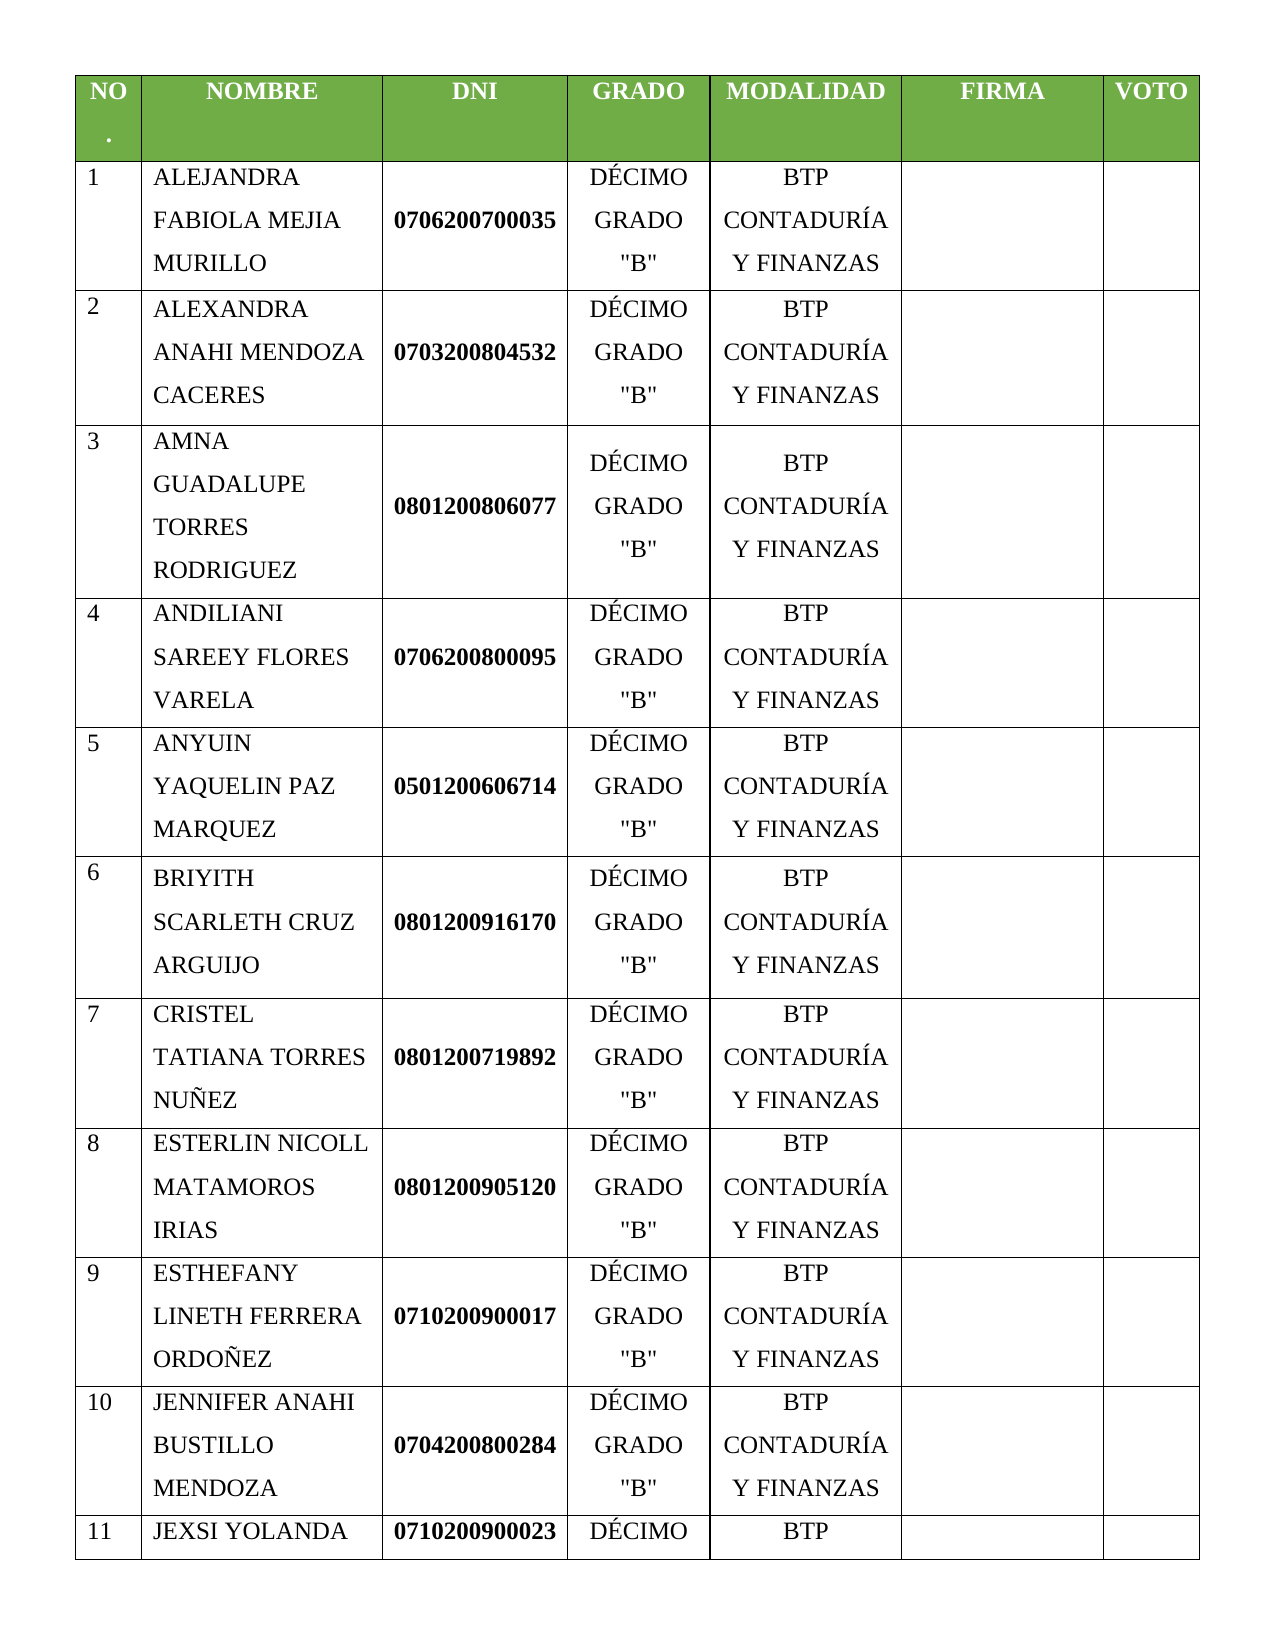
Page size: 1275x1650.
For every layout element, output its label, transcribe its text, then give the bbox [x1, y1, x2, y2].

table_cell DÉCIMO GRADO "B" [568, 291, 709, 425]
table_cell 8 [76, 1129, 141, 1257]
table_cell DÉCIMO GRADO "B" [568, 999, 709, 1127]
table_cell [1104, 999, 1199, 1127]
table_cell [902, 728, 1103, 856]
table_cell 0501200606714 [383, 728, 567, 856]
table_cell ANDILIANI SAREEY FLORES VARELA [142, 599, 382, 727]
table_cell [902, 599, 1103, 727]
table_header GRADO [568, 76, 709, 161]
table_cell BTP CONTADURÍA Y FINANZAS [711, 999, 901, 1127]
table_header NO. [76, 76, 141, 161]
table_cell 2 [76, 291, 141, 425]
table_cell [1104, 1387, 1199, 1515]
table_cell BTP CONTADURÍA Y FINANZAS [711, 291, 901, 425]
table_cell [1104, 1258, 1199, 1386]
table_cell 0710200900023 [383, 1516, 567, 1559]
table_cell [1104, 1129, 1199, 1257]
table_cell BRIYITH SCARLETH CRUZ ARGUIJO [142, 857, 382, 998]
table_cell DÉCIMO GRADO "B" [568, 857, 709, 998]
table_cell [902, 857, 1103, 998]
table_cell [902, 1516, 1103, 1559]
table_cell 5 [76, 728, 141, 856]
table_cell [1104, 162, 1199, 290]
table_cell ESTHEFANY LINETH FERRERA ORDOÑEZ [142, 1258, 382, 1386]
table_cell [1104, 1516, 1199, 1559]
table_header FIRMA [902, 76, 1103, 161]
table_cell 7 [76, 999, 141, 1127]
table_cell 0801200916170 [383, 857, 567, 998]
table_cell 0706200700035 [383, 162, 567, 290]
table_cell 0801200806077 [383, 426, 567, 597]
table_cell DÉCIMO GRADO "B" [568, 1516, 709, 1559]
table_cell 0801200905120 [383, 1129, 567, 1257]
table_cell [902, 291, 1103, 425]
table_cell JENNIFER ANAHI BUSTILLO MENDOZA [142, 1387, 382, 1515]
table_cell DÉCIMO GRADO "B" [568, 1129, 709, 1257]
table_cell ANYUIN YAQUELIN PAZ MARQUEZ [142, 728, 382, 856]
table_cell AMNA GUADALUPE TORRES RODRIGUEZ [142, 426, 382, 597]
table_cell CRISTEL TATIANA TORRES NUÑEZ [142, 999, 382, 1127]
table_cell [1104, 426, 1199, 597]
table_cell DÉCIMO GRADO "B" [568, 599, 709, 727]
table_cell BTP CONTADURÍA Y FINANZAS [711, 1129, 901, 1257]
table_cell [1104, 599, 1199, 727]
table_cell [1104, 291, 1199, 425]
table_cell 3 [76, 426, 141, 597]
table_cell 0706200800095 [383, 599, 567, 727]
table_cell DÉCIMO GRADO "B" [568, 1258, 709, 1386]
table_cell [142, 1516, 382, 1559]
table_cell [711, 1516, 901, 1559]
table_cell [902, 1129, 1103, 1257]
table_cell BTP CONTADURÍA Y FINANZAS [711, 857, 901, 998]
table_cell 0703200804532 [383, 291, 567, 425]
table_cell [1104, 857, 1199, 998]
table_cell [902, 1387, 1103, 1515]
table_cell 10 [76, 1387, 141, 1515]
table_cell [902, 426, 1103, 597]
table_cell BTP CONTADURÍA Y FINANZAS [711, 599, 901, 727]
table_cell 0801200719892 [383, 999, 567, 1127]
table_cell ESTERLIN NICOLL MATAMOROS IRIAS [142, 1129, 382, 1257]
table_cell ALEXANDRA ANAHI MENDOZA CACERES [142, 291, 382, 425]
table_cell 11 [76, 1516, 141, 1559]
table_cell DÉCIMO GRADO "B" [568, 1387, 709, 1515]
table_cell 1 [76, 162, 141, 290]
table_cell 0710200900017 [383, 1258, 567, 1386]
table_cell BTP CONTADURÍA Y FINANZAS [711, 728, 901, 856]
table_cell ALEJANDRA FABIOLA MEJIA MURILLO [142, 162, 382, 290]
table_header MODALIDAD [711, 76, 901, 161]
table_cell [902, 999, 1103, 1127]
table_header NOMBRE [142, 76, 382, 161]
table_cell BTP CONTADURÍA Y FINANZAS [711, 426, 901, 597]
table_header VOTO [1104, 76, 1199, 161]
table_cell BTP CONTADURÍA Y FINANZAS [711, 1258, 901, 1386]
table_cell 4 [76, 599, 141, 727]
table_cell BTP CONTADURÍA Y FINANZAS [711, 1387, 901, 1515]
table_cell 6 [76, 857, 141, 998]
table_cell DÉCIMO GRADO "B" [568, 728, 709, 856]
table_cell [902, 1258, 1103, 1386]
table_cell BTP CONTADURÍA Y FINANZAS [711, 162, 901, 290]
table_cell DÉCIMO GRADO "B" [568, 162, 709, 290]
table_cell 9 [76, 1258, 141, 1386]
table_cell 0704200800284 [383, 1387, 567, 1515]
table_cell [1104, 728, 1199, 856]
table_header DNI [383, 76, 567, 161]
table_cell [902, 162, 1103, 290]
table_cell DÉCIMO GRADO "B" [568, 426, 709, 597]
